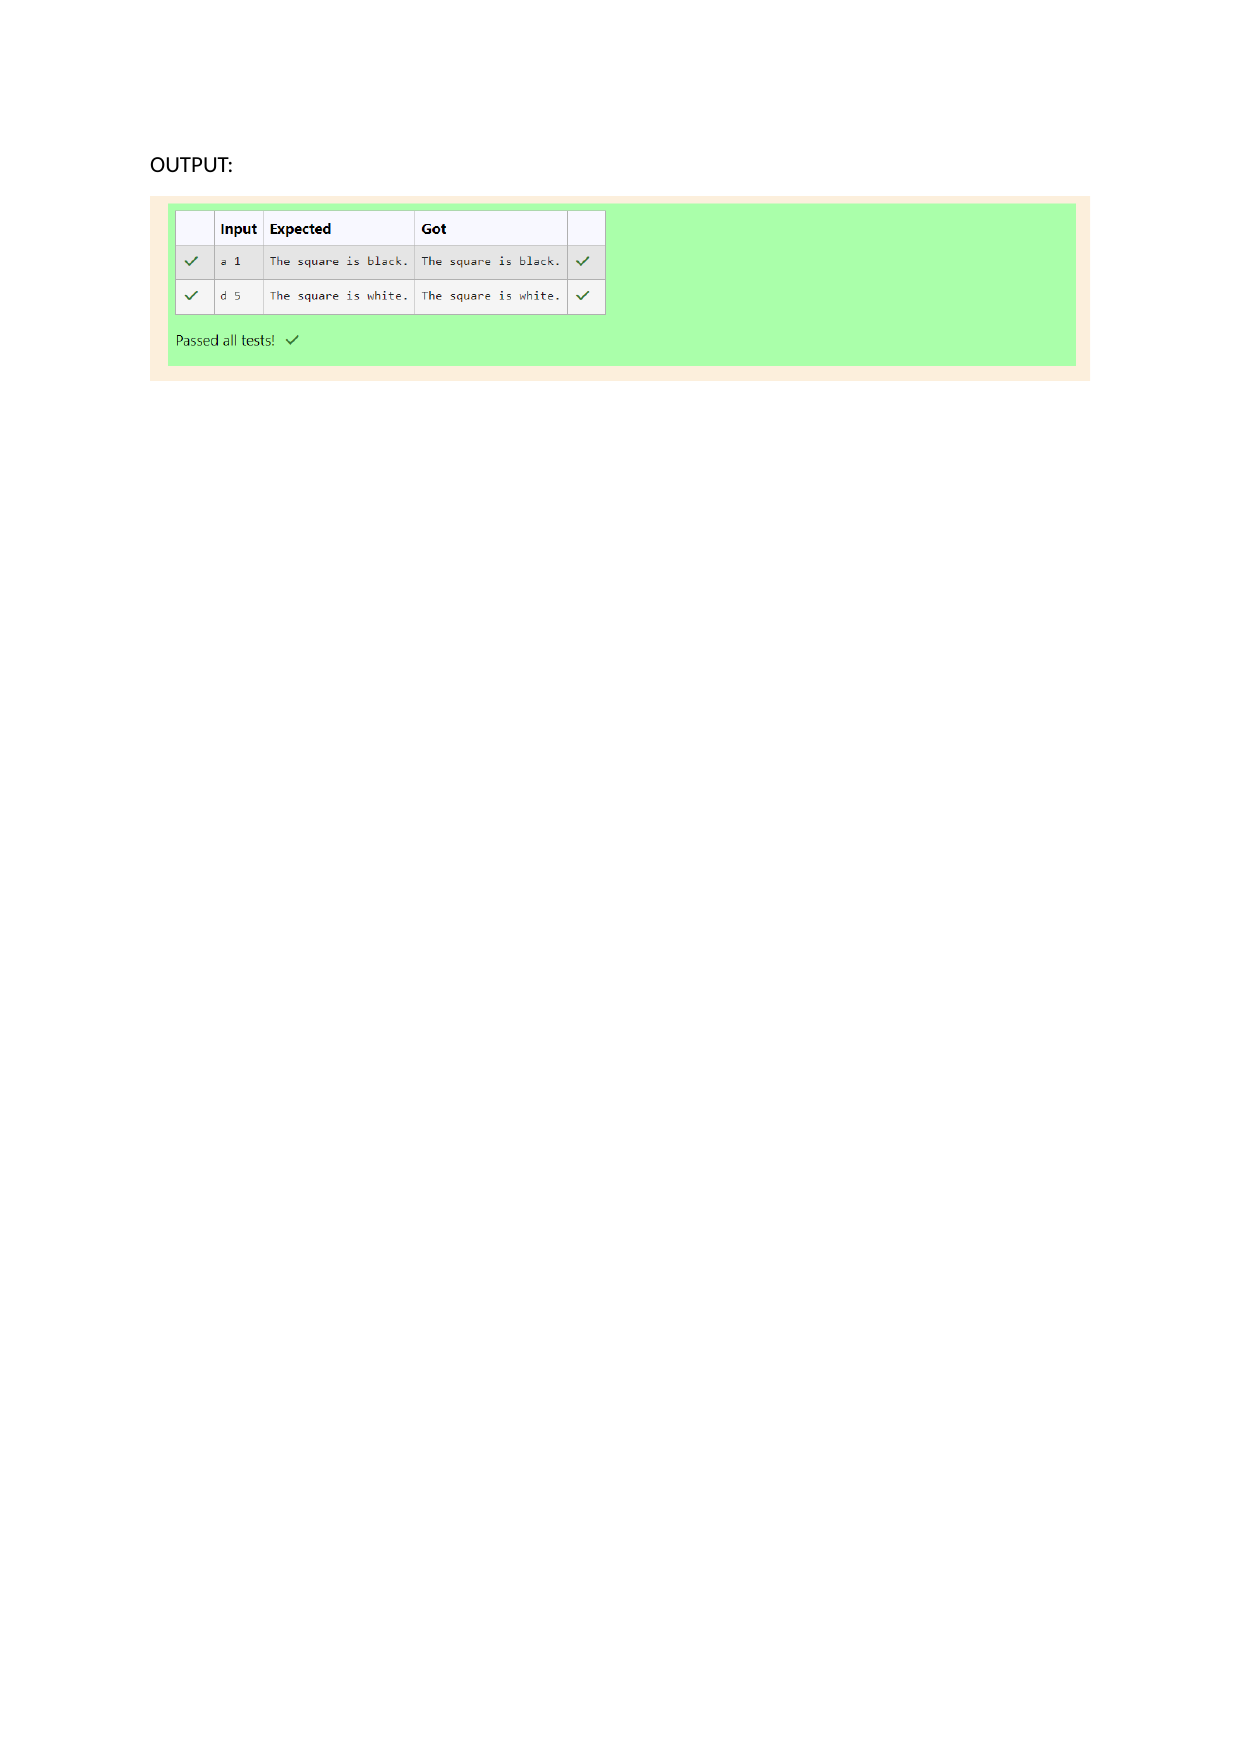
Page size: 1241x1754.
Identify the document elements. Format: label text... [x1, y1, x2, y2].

picture [150, 196, 1091, 381]
text OUTPUT: [150, 150, 1090, 178]
